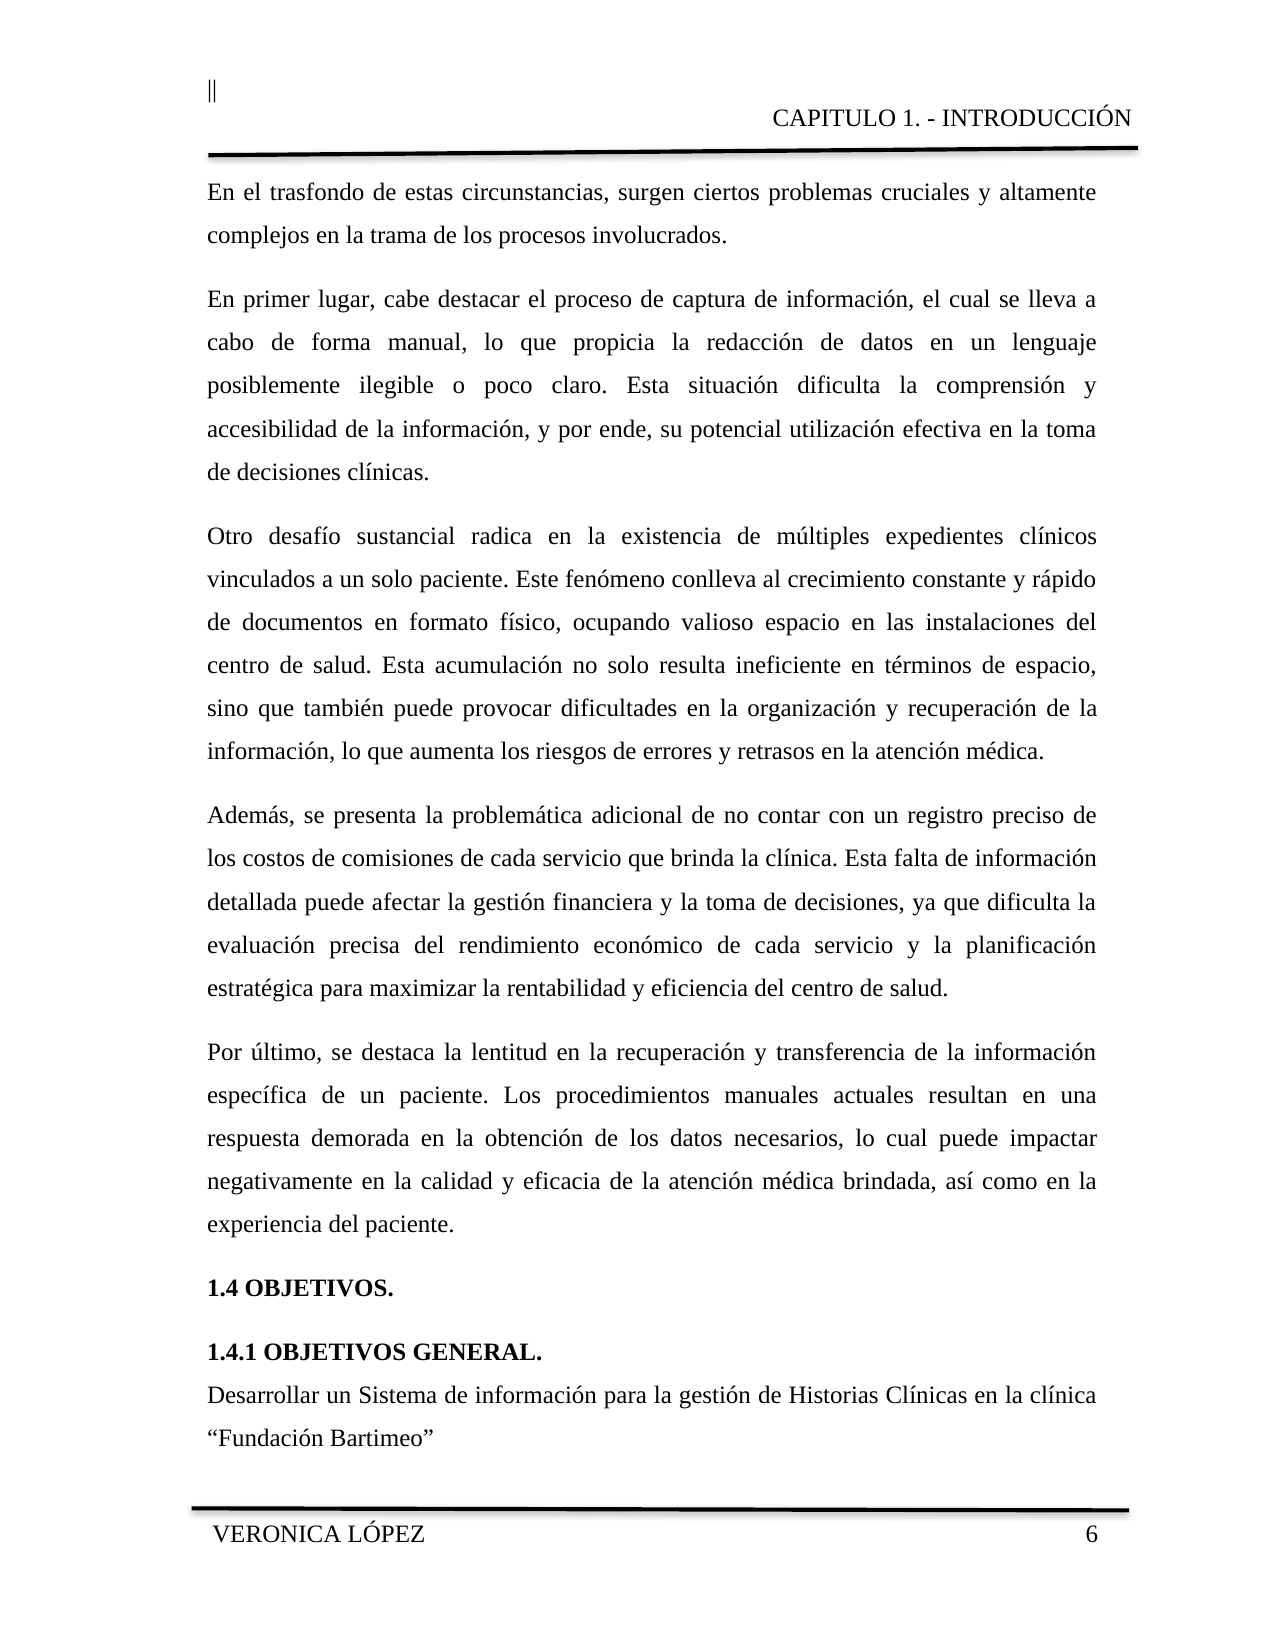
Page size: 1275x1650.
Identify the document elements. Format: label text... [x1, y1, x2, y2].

subtitle 1.4 OBJETIVOS. [207, 1273, 1098, 1302]
text Además, se presenta la problemática adicional de no contar con un registro preciso de los costos de comisiones de cada servicio que brinda la clínica. Esta falta de información detallada puede afectar la gestión financiera y la toma de decisiones, ya que dificulta la evaluación precisa del rendimiento económico de cada servicio y la planificación estratégica para maximizar la rentabilidad y eficiencia del centro de salud. [207, 800, 1098, 1002]
text Desarrollar un Sistema de información para la gestión de Historias Clínicas en la clínica “Fundación Bartimeo” [207, 1380, 1098, 1452]
text Otro desafío sustancial radica en la existencia de múltiples expedientes clínicos vinculados a un solo paciente. Este fenómeno conlleva al crecimiento constante y rápido de documentos en formato físico, ocupando valioso espacio en las instalaciones del centro de salud. Esta acumulación no solo resulta ineficiente en términos de espacio, sino que también puede provocar dificultades en la organización y recuperación de la información, lo que aumenta los riesgos de errores y retrasos en la atención médica. [207, 521, 1098, 765]
text En primer lugar, cabe destacar el proceso de captura de información, el cual se lleva a cabo de forma manual, lo que propicia la redacción de datos en un lenguaje posiblemente ilegible o poco claro. Esta situación dificulta la comprensión y accesibilidad de la información, y por ende, su potencial utilización efectiva en la toma de decisiones clínicas. [207, 284, 1098, 486]
text En el trasfondo de estas circunstancias, surgen ciertos problemas cruciales y altamente complejos en la trama de los procesos involucrados. [207, 177, 1098, 249]
subtitle 1.4.1 OBJETIVOS GENERAL. [207, 1337, 1098, 1366]
text Por último, se destaca la lentitud en la recuperación y transferencia de la información específica de un paciente. Los procedimientos manuales actuales resultan en una respuesta demorada en la obtención de los datos necesarios, lo cual puede impactar negativamente en la calidad y eficacia de la atención médica brindada, así como en la experiencia del paciente. [207, 1037, 1098, 1238]
